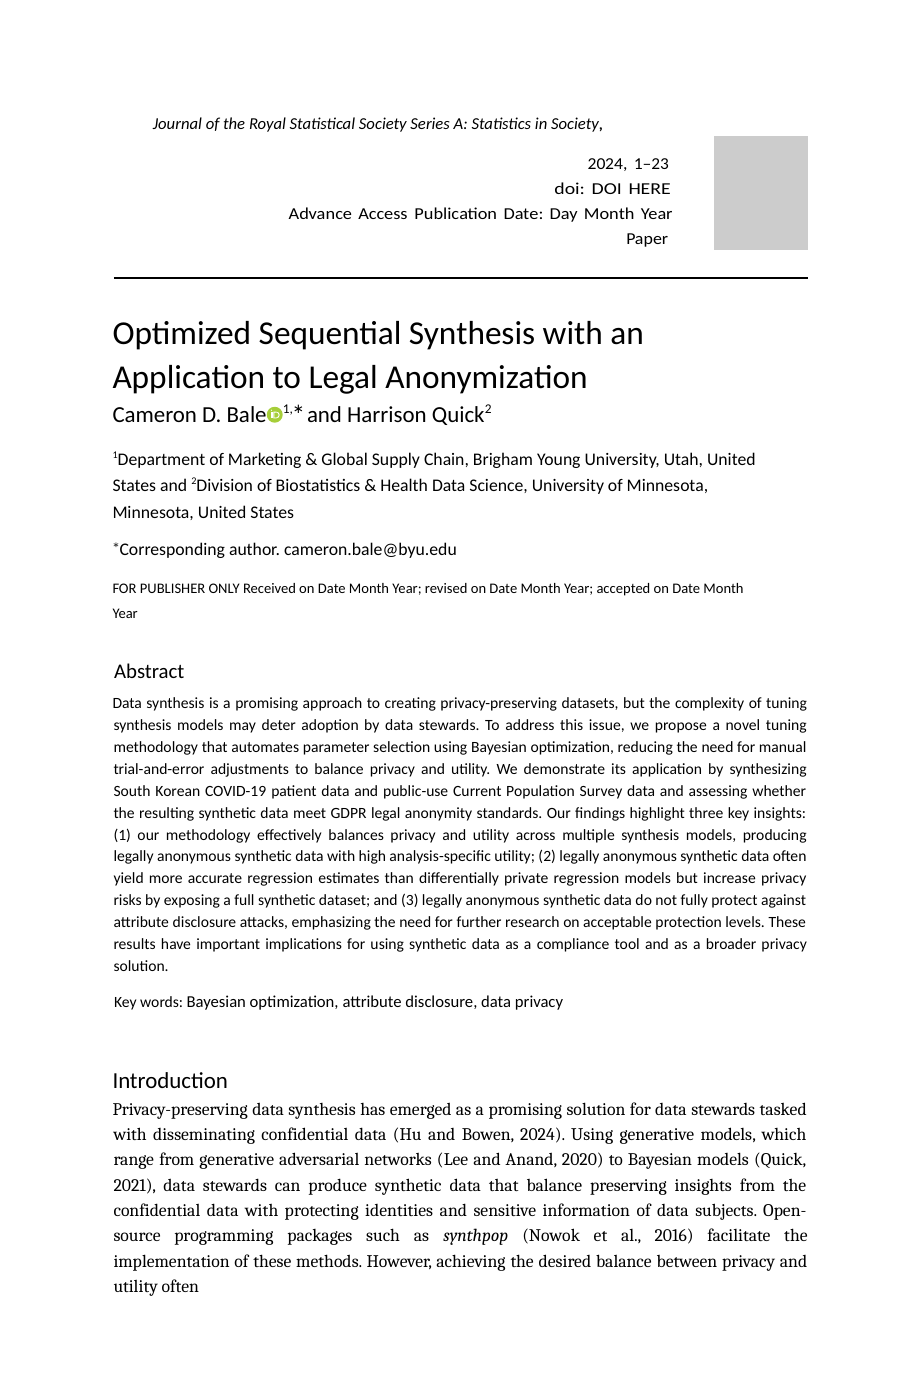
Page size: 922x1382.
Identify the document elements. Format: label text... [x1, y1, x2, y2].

text Minnesota, United States [112, 501, 836, 523]
subtitle Introduction [112, 1066, 808, 1094]
text Year [112, 604, 836, 622]
text Privacy-preserving data synthesis has emerged as a promising solution for data stewards tasked with disseminating confidential data (Hu and Bowen, 2024). Using generative models, which range from generative adversarial networks (Lee and Anand, 2020) to Bayesian models (Quick, 2021), data stewards can produce synthetic data that balance preserving insights from the confidential data with protecting identities and sensitive information of data subjects. Open-source programming packages such as synthpop (Nowok et al., 2016) facilitate the implementation of these methods. However, achieving the desired balance between privacy and utility often [112, 1099, 808, 1297]
text Optimized Sequential Synthesis with an [112, 312, 836, 353]
text FOR PUBLISHER ONLY Received on Date Month Year; revised on Date Month Year; accepted on Date Month [112, 579, 836, 597]
text 1Department of Marketing & Global Supply Chain, Brigham Young University, Utah, United [112, 448, 836, 470]
text Data synthesis is a promising approach to creating privacy-preserving datasets, but the complexity of tuning synthesis models may deter adoption by data stewards. To address this issue, we propose a novel tuning methodology that automates parameter selection using Bayesian optimization, reducing the need for manual trial-and-error adjustments to balance privacy and utility. We demonstrate its application by synthesizing South Korean COVID-19 patient data and public-use Current Population Survey data and assessing whether the resulting synthetic data meet GDPR legal anonymity standards. Our findings highlight three key insights: (1) our methodology effectively balances privacy and utility across multiple synthesis models, producing legally anonymous synthetic data with high analysis-specific utility; (2) legally anonymous synthetic data often yield more accurate regression estimates than differentially private regression models but increase privacy risks by exposing a full synthetic dataset; and (3) legally anonymous synthetic data do not fully protect against attribute disclosure attacks, emphasizing the need for further research on acceptable protection levels. These results have important implications for using synthetic data as a compliance tool and as a broader privacy solution. [112, 693, 808, 975]
subtitle Abstract [114, 658, 808, 683]
text ∗Corresponding author. cameron.bale@byu.edu [112, 538, 836, 560]
text Journal of the Royal Statistical Society Series A: Statistics in Society, [153, 114, 836, 134]
text Key words: Bayesian optimization, attribute disclosure, data privacy [114, 991, 836, 1012]
text Application to Legal Anonymization [112, 356, 836, 397]
text States and 2Division of Biostatistics & Health Data Science, University of Minnesota, [112, 474, 836, 496]
subtitle Cameron D. Bale1,∗ and Harrison Quick2 [112, 400, 808, 428]
